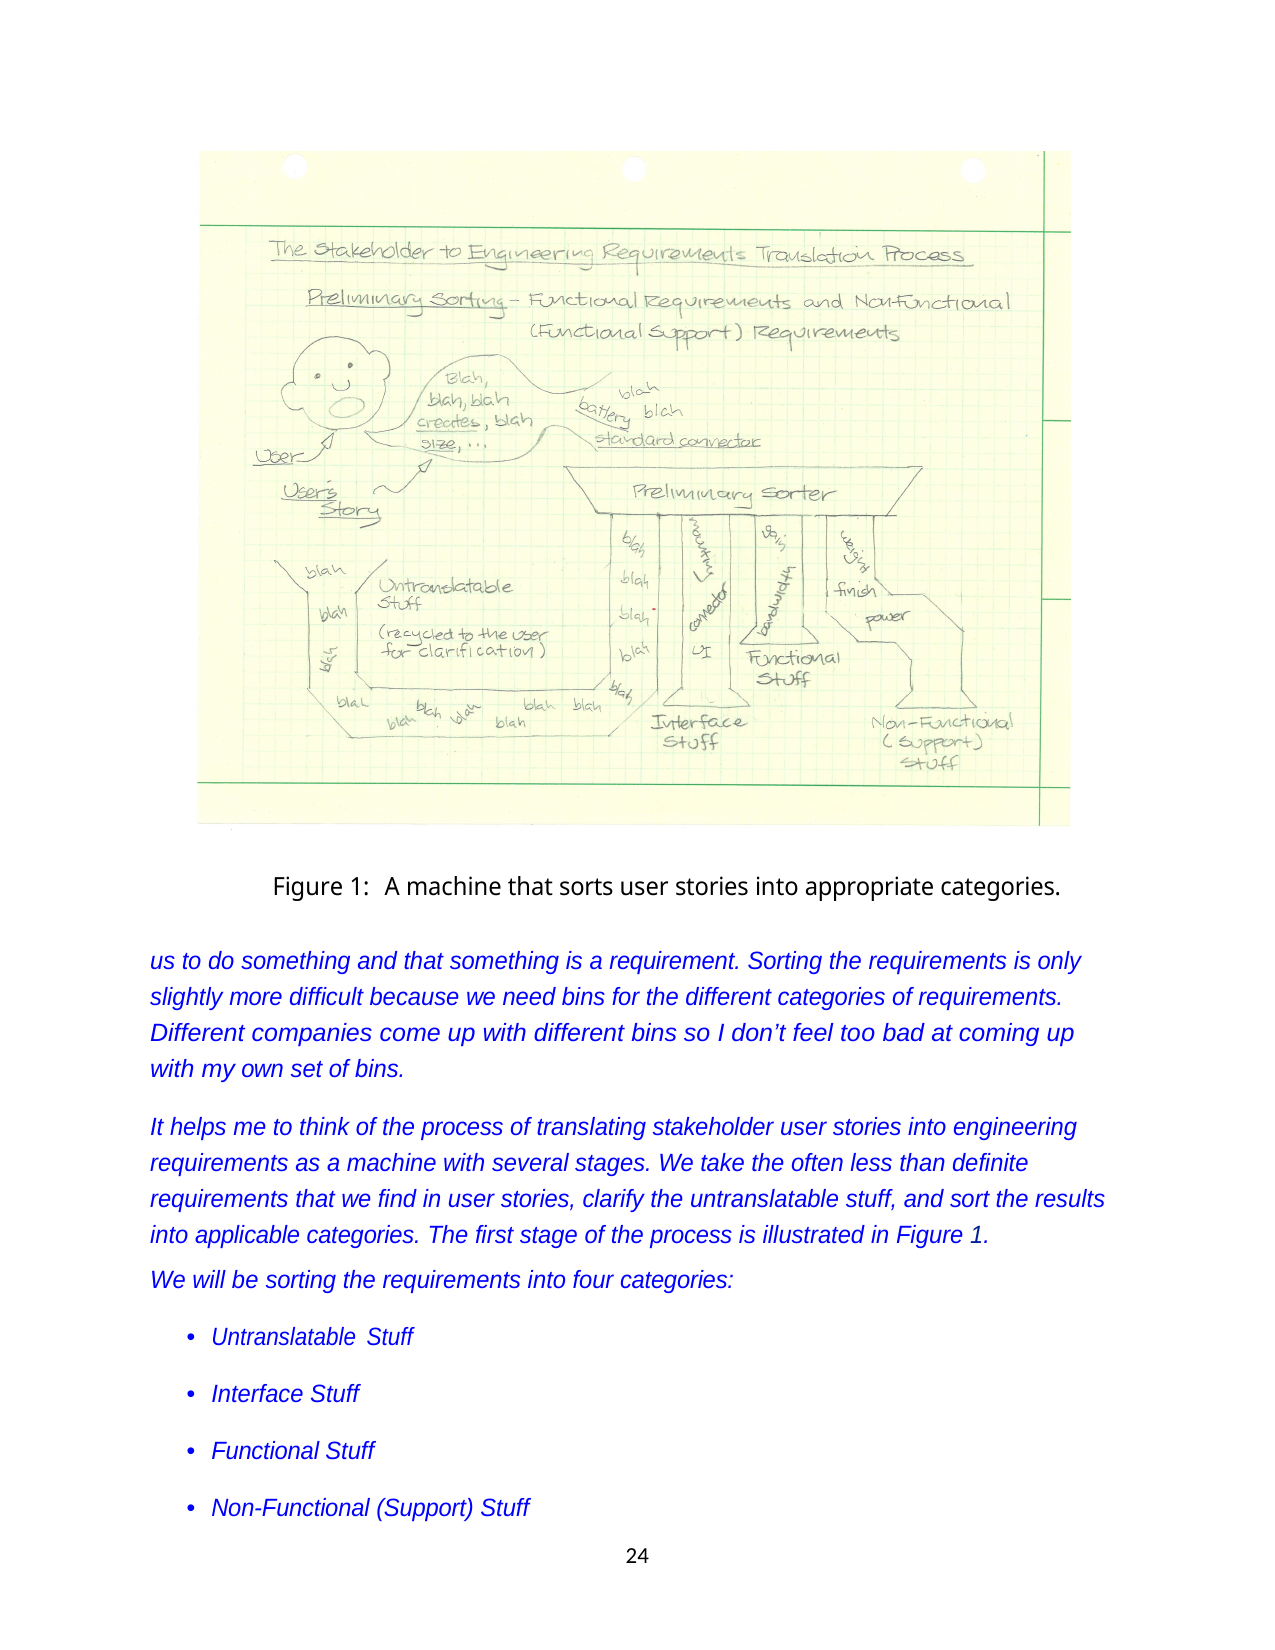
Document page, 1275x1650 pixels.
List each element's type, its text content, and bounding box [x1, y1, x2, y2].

picture [194, 151, 1072, 830]
list Non-Functional (Support) Stuff [186, 1493, 1119, 1522]
list Untranslatable Stuff [186, 1322, 1119, 1351]
list Interface Stuff [186, 1379, 1119, 1408]
text Different companies come up with different bins so I don’t feel too bad at coming up with my own set of bins. [150, 1018, 1118, 1083]
subtitle Figure 1: A machine that sorts user stories into appropriate categories. [272, 868, 1119, 902]
text We will be sorting the requirements into four categories: [150, 1265, 1119, 1294]
list Functional Stuff [186, 1436, 1119, 1465]
text It helps me to think of the process of translating stakeholder user stories into engineering requirements as a machine with several stages. We take the often less than definite requirements that we find in user stories, clarify the untranslatable stuff, and sort the results into applicable categories. The first stage of the process is illustrated in Figure 1. [150, 1112, 1118, 1248]
text us to do something and that something is a requirement. Sorting the requirements is only slightly more difficult because we need bins for the different categories of requirements. [150, 946, 1118, 1011]
